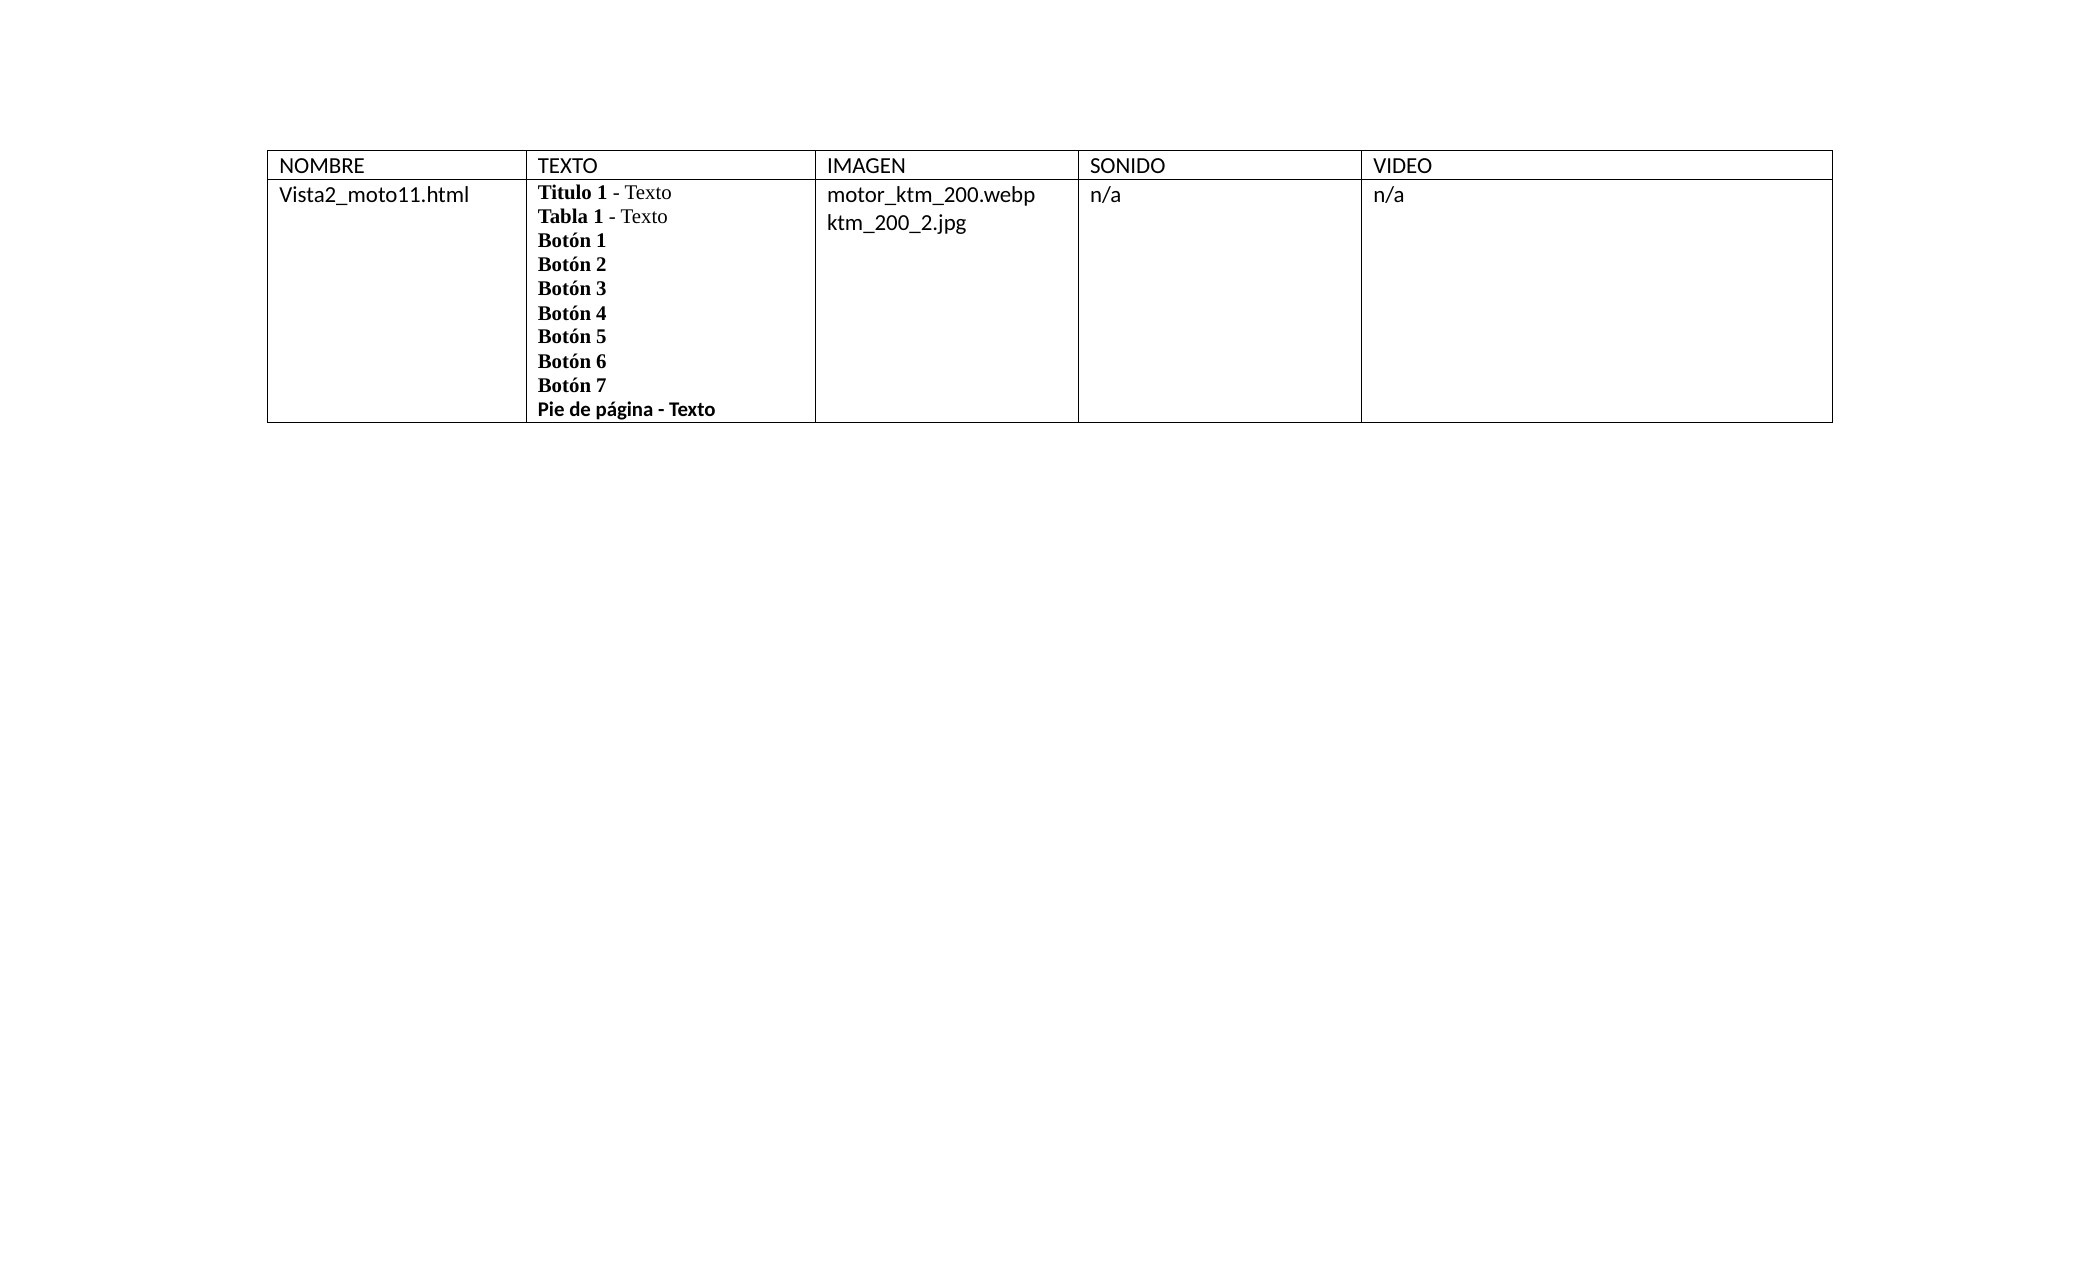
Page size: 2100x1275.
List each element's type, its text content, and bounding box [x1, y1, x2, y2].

table_cell n/a [1362, 180, 1832, 422]
table_cell Titulo 1 - Texto Tabla 1 - Texto Botón 1 Botón 2 Botón 3 Botón 4 Botón 5 Botón 6 Botón 7 Pie de página - Texto [527, 180, 815, 422]
table_cell n/a [1079, 180, 1361, 422]
table_header TEXTO [527, 151, 815, 179]
table_header NOMBRE [268, 151, 526, 179]
table_cell motor_ktm_200.webp ktm_200_2.jpg [816, 180, 1078, 422]
table_header IMAGEN [816, 151, 1078, 179]
table_cell Vista2_moto11.html [268, 180, 526, 422]
table_header VIDEO [1362, 151, 1832, 179]
table_header SONIDO [1079, 151, 1361, 179]
